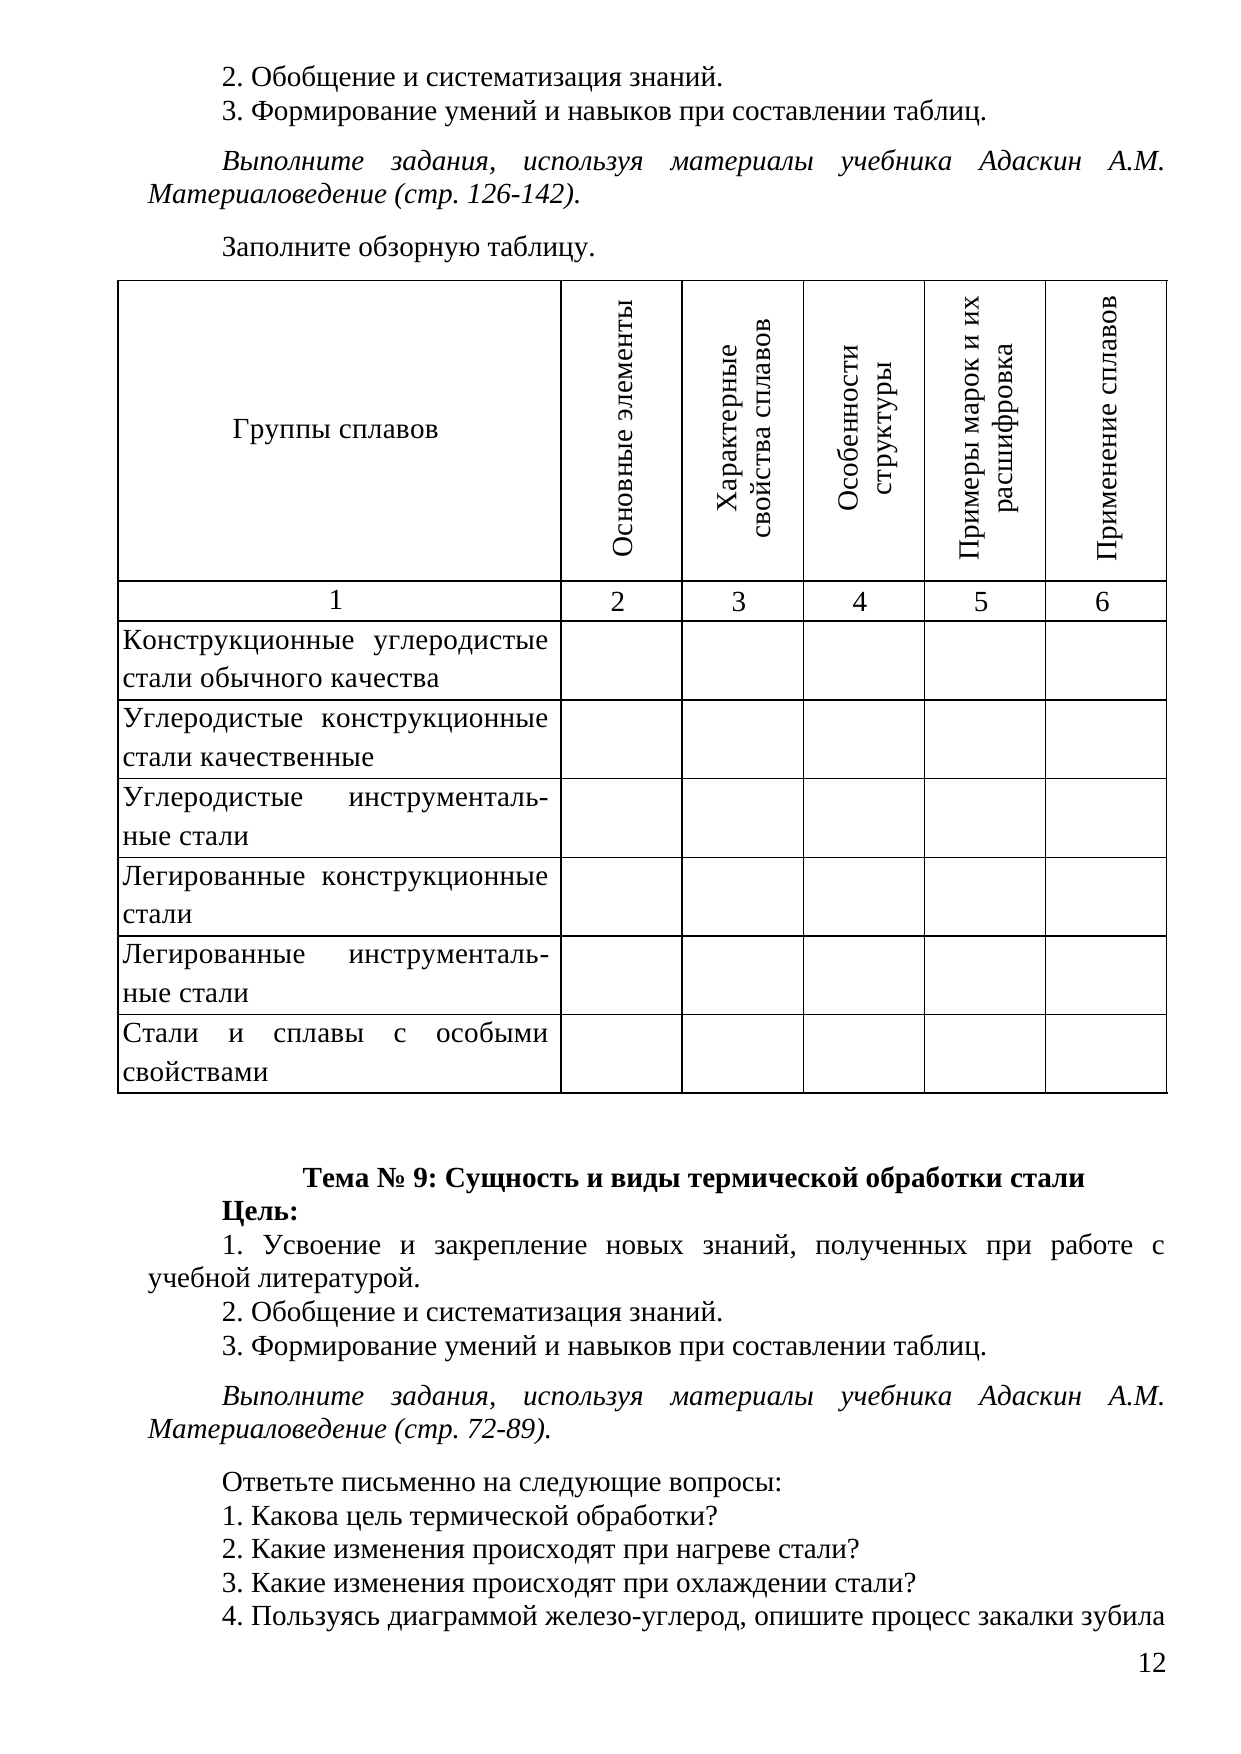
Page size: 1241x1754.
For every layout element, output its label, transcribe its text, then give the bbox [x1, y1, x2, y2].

text 3. Формирование умений и навыков при составлении таблиц. [148, 93, 1166, 126]
table_cell 6 [1046, 582, 1166, 620]
table_cell 2 [562, 582, 681, 620]
subtitle Тема № 9: Сущность и виды термической обработки стали [148, 1160, 1166, 1193]
table_cell [804, 937, 924, 1014]
table_cell Легированные инструментальные стали [119, 937, 560, 1014]
table_cell 1 [119, 582, 560, 620]
table_header Примеры марок и их расшифровка [925, 281, 1045, 580]
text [148, 1598, 1166, 1632]
table_cell 4 [804, 582, 924, 620]
table_cell [683, 622, 803, 699]
text Выполните задания, используя материалы учебника Адаскин А.М. Материаловедение (стр. 72-89). [148, 1378, 1166, 1445]
table_cell [562, 937, 681, 1014]
table_cell [683, 701, 803, 778]
table_cell [925, 701, 1045, 778]
text 3. Какие изменения происходят при охлаждении стали? [148, 1565, 1166, 1598]
table_cell [804, 858, 924, 935]
table_cell [804, 779, 924, 856]
table_cell [1046, 622, 1166, 699]
table_cell Стали и сплавы с особыми свойствами [119, 1015, 560, 1092]
table_cell [1046, 937, 1166, 1014]
table_cell Конструкционные углеродистые стали обычного качества [119, 622, 560, 699]
table_cell Углеродистые конструкционные стали качественные [119, 701, 560, 778]
table_cell [925, 1015, 1045, 1092]
table_cell [562, 858, 681, 935]
table_cell [925, 779, 1045, 856]
table_cell [562, 779, 681, 856]
table_cell Углеродистые инструменталь-ные стали [119, 779, 560, 856]
table_cell [562, 701, 681, 778]
table_cell [683, 779, 803, 856]
table_header Применение сплавов [1046, 281, 1166, 580]
table_cell [683, 858, 803, 935]
table_cell [804, 622, 924, 699]
table_cell [1046, 779, 1166, 856]
table_cell [1046, 858, 1166, 935]
table_cell [925, 858, 1045, 935]
table_header Характерные свойства сплавов [683, 281, 803, 580]
text 3. Формирование умений и навыков при составлении таблиц. [148, 1328, 1166, 1361]
table_cell [562, 1015, 681, 1092]
table_header Особенности структуры [804, 281, 924, 580]
text 1. Усвоение и закрепление новых знаний, полученных при работе с учебной литературой. [148, 1227, 1166, 1294]
table_cell [804, 1015, 924, 1092]
table_cell [683, 1015, 803, 1092]
table_cell 3 [683, 582, 803, 620]
table_cell [925, 937, 1045, 1014]
table_cell Легированные конструкционные стали [119, 858, 560, 935]
text Ответьте письменно на следующие вопросы: [148, 1464, 1166, 1498]
text 2. Обобщение и систематизация знаний. [148, 1294, 1166, 1328]
text Цель: [148, 1193, 1166, 1227]
text 2. Какие изменения происходят при нагреве стали? [148, 1531, 1166, 1565]
text 2. Обобщение и систематизация знаний. [148, 59, 1166, 93]
table_cell [683, 937, 803, 1014]
text Выполните задания, используя материалы учебника Адаскин А.М. Материаловедение (стр. 126-142). [148, 143, 1166, 210]
text 1. Какова цель термической обработки? [148, 1498, 1166, 1531]
table_cell [925, 622, 1045, 699]
text Заполните обзорную таблицу. [148, 229, 1166, 263]
table_cell [1046, 1015, 1166, 1092]
table_header Группы сплавов [119, 281, 560, 580]
table_cell 5 [925, 582, 1045, 620]
table_cell [804, 701, 924, 778]
table_header Основные элементы [562, 281, 681, 580]
table_cell [562, 622, 681, 699]
table_cell [1046, 701, 1166, 778]
